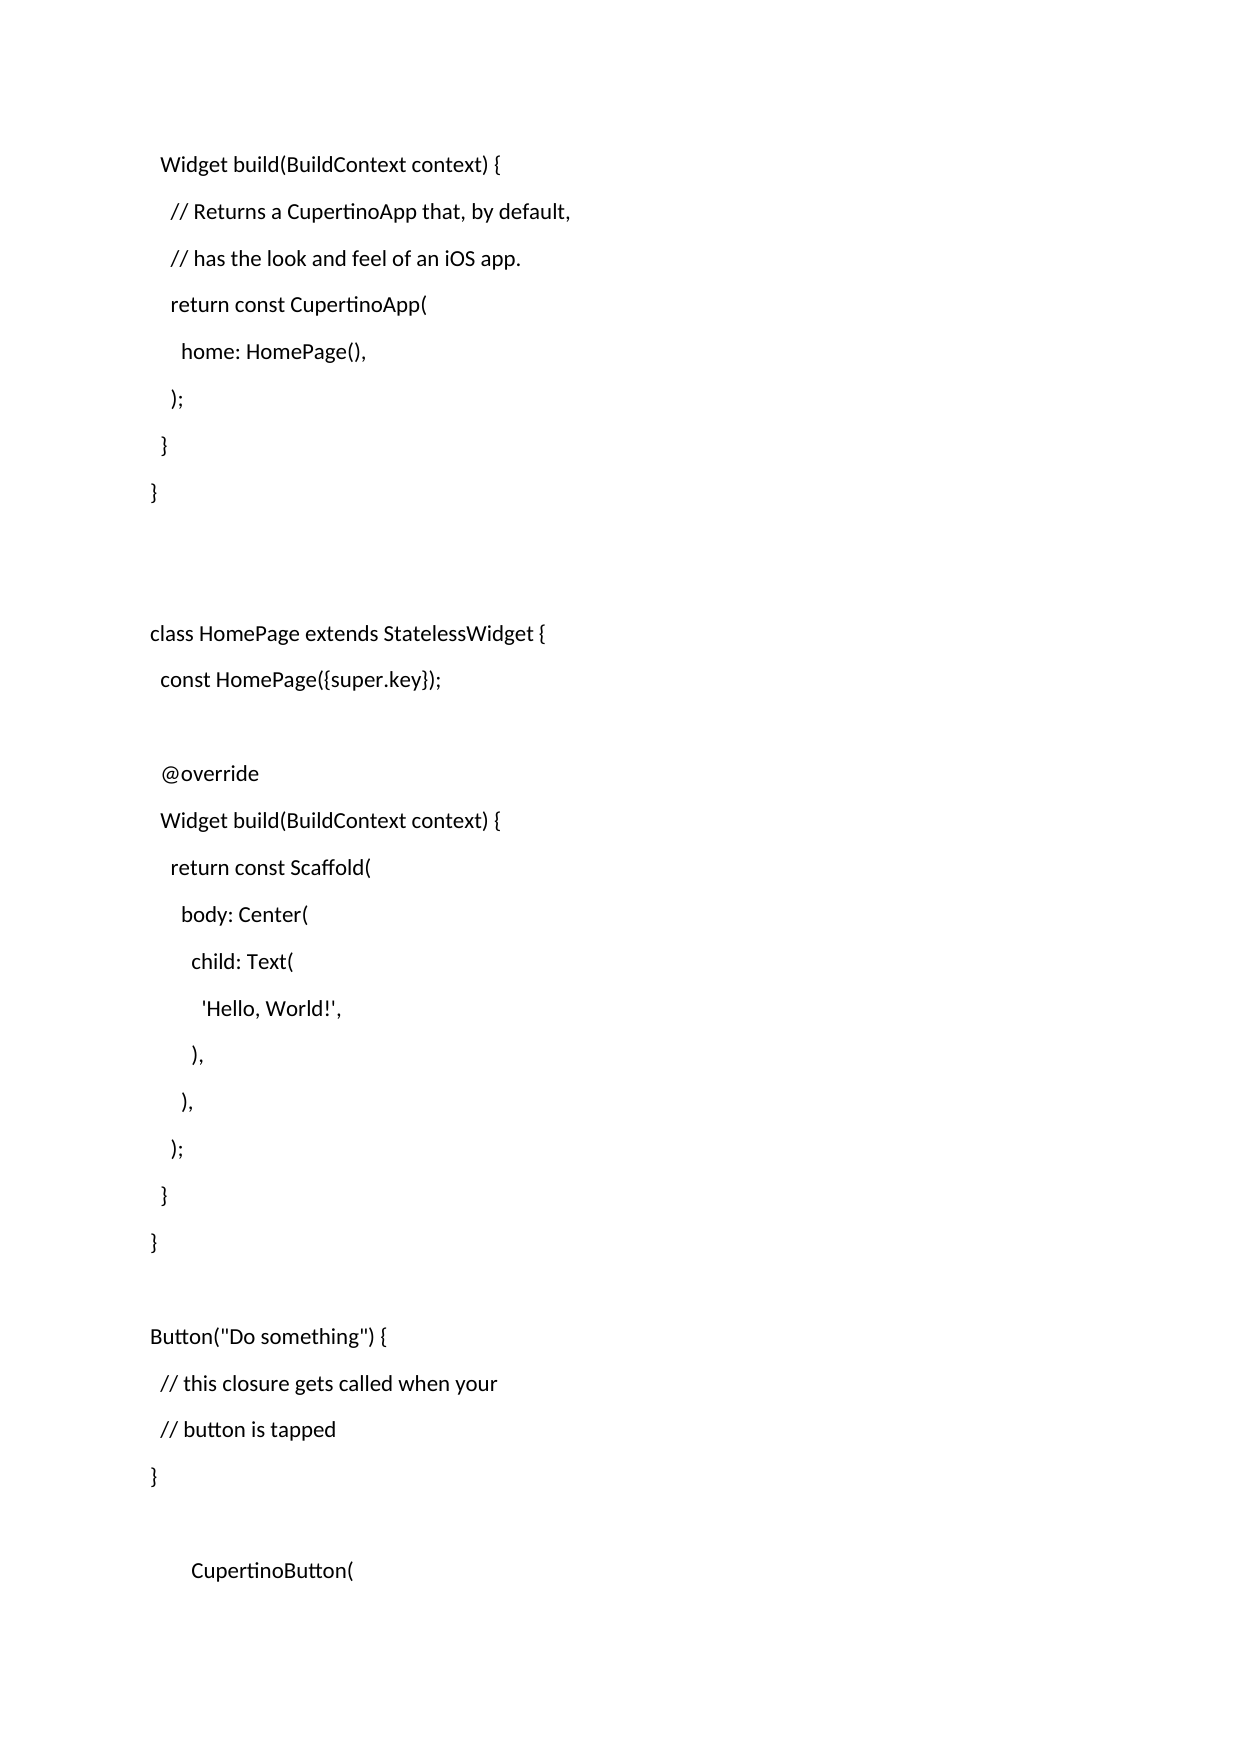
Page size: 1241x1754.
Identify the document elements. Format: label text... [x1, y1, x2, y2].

text // Returns a CupertinoApp that, by default, [150, 197, 1090, 225]
text const HomePage({super.key}); [150, 666, 1090, 694]
text } [150, 1462, 1090, 1491]
text class HomePage extends StatelessWidget { [150, 619, 1090, 647]
text body: Center( [150, 900, 1090, 928]
text // has the look and feel of an iOS app. [150, 244, 1090, 272]
text ), [150, 1087, 1090, 1116]
text return const CupertinoApp( [150, 291, 1090, 319]
text @override [150, 759, 1090, 787]
text home: HomePage(), [150, 337, 1090, 366]
text ); [150, 1134, 1090, 1162]
text Widget build(BuildContext context) { [150, 150, 1090, 178]
text ); [150, 384, 1090, 412]
text } [150, 1181, 1090, 1209]
text Button("Do something") { [150, 1322, 1090, 1350]
text // button is tapped [150, 1416, 1090, 1444]
text ), [150, 1041, 1090, 1069]
text } [150, 478, 1090, 506]
text return const Scaffold( [150, 853, 1090, 881]
text Widget build(BuildContext context) { [150, 806, 1090, 834]
text CupertinoButton( [150, 1556, 1090, 1584]
text // this closure gets called when your [150, 1369, 1090, 1397]
text } [150, 431, 1090, 459]
text child: Text( [150, 947, 1090, 975]
text 'Hello, World!', [150, 994, 1090, 1022]
text } [150, 1228, 1090, 1256]
